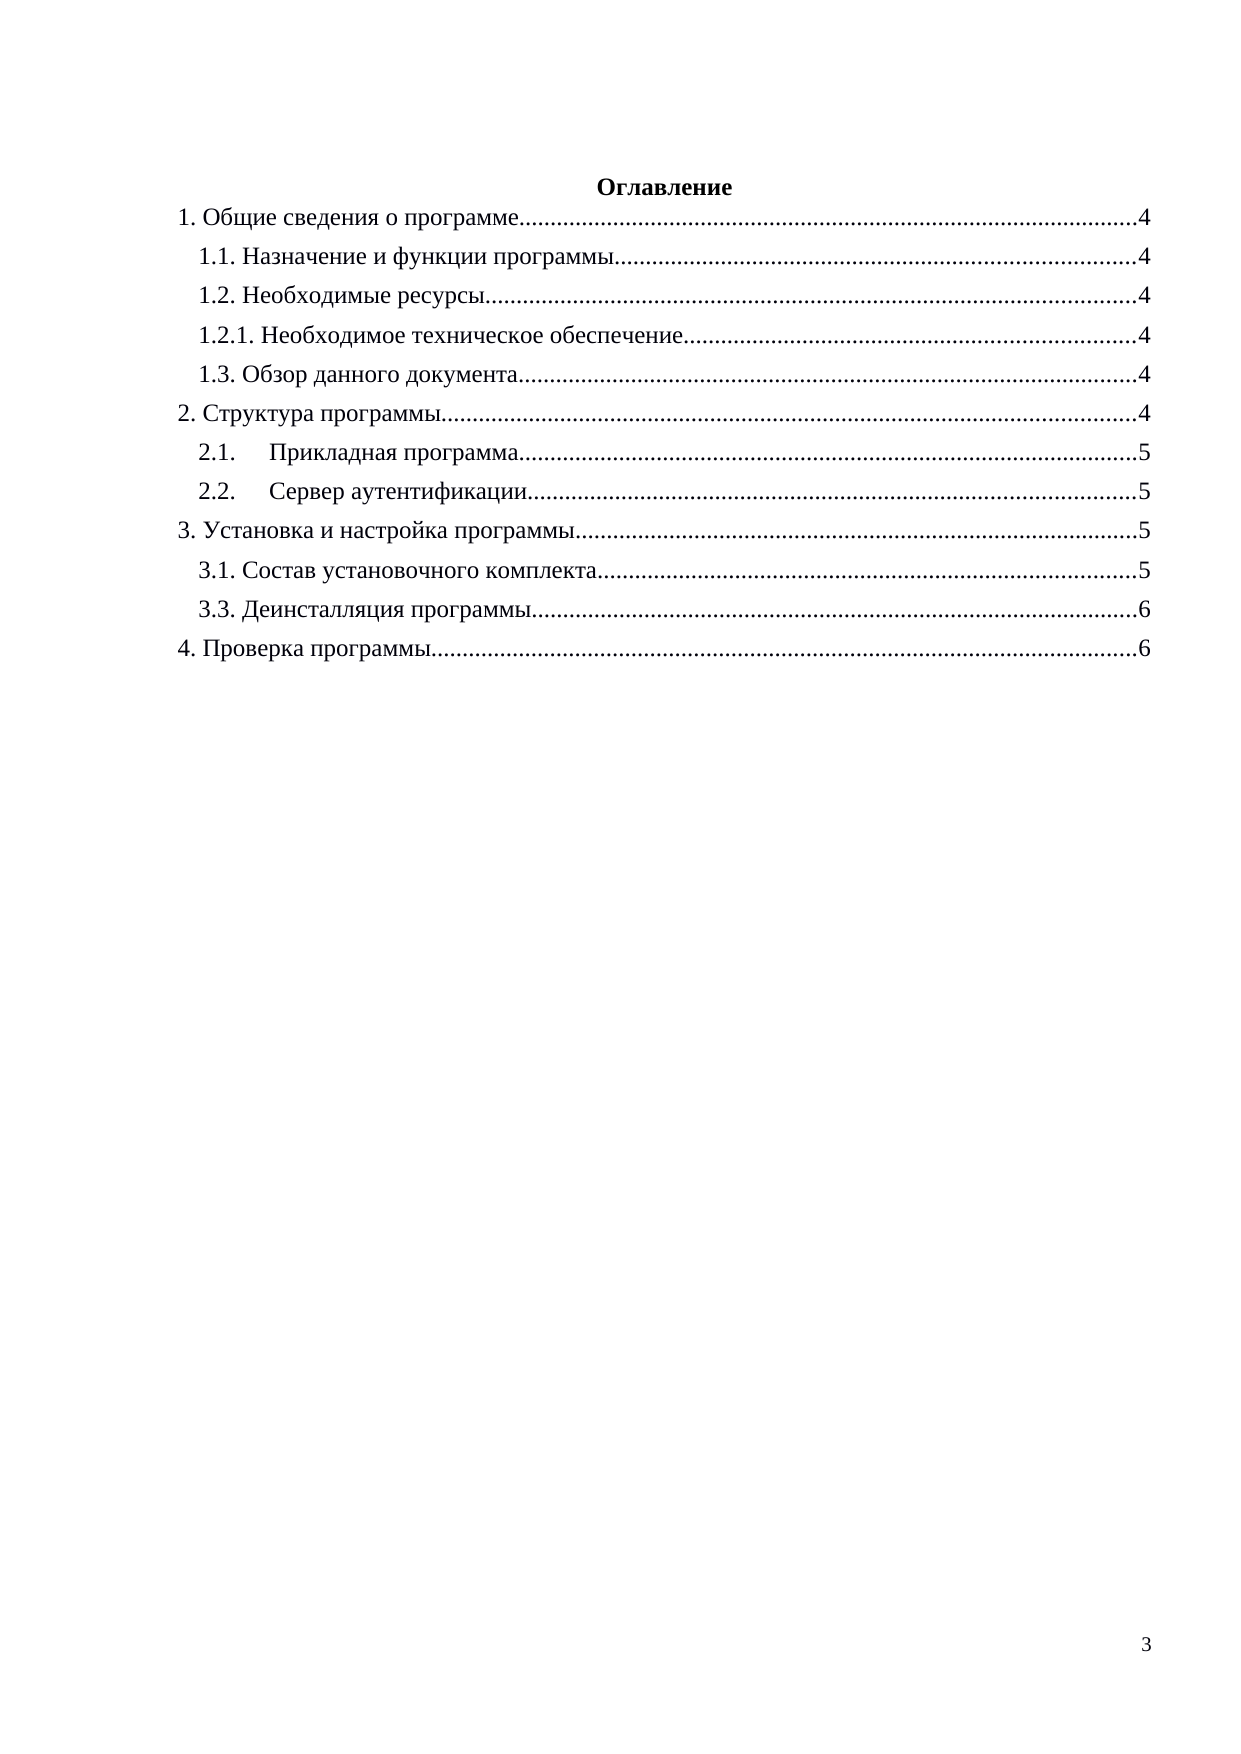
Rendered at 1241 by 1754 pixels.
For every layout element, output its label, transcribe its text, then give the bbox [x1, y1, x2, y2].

text 3. Установка и настройка программы 5 [177, 516, 1152, 544]
text 1.2. Необходимые ресурсы 4 [198, 281, 1152, 309]
text 2. Структура программы 4 [177, 398, 1152, 427]
text 1.3. Обзор данного документа 4 [198, 359, 1152, 388]
text 1.2.1. Необходимое техническое обеспечение 4 [198, 320, 1152, 348]
text 2.2. Сервер аутентификации 5 [198, 476, 1152, 505]
text 3.3. Деинсталляция программы 6 [198, 594, 1152, 623]
text Оглавление [177, 172, 1152, 201]
text 1. Общие сведения о программе 4 [177, 202, 1152, 231]
text 3.1. Состав установочного комплекта 5 [198, 555, 1152, 583]
text 4. Проверка программы 6 [177, 633, 1152, 662]
text 2.1. Прикладная программа 5 [198, 437, 1152, 466]
text 1.1. Назначение и функции программы 4 [198, 241, 1152, 270]
